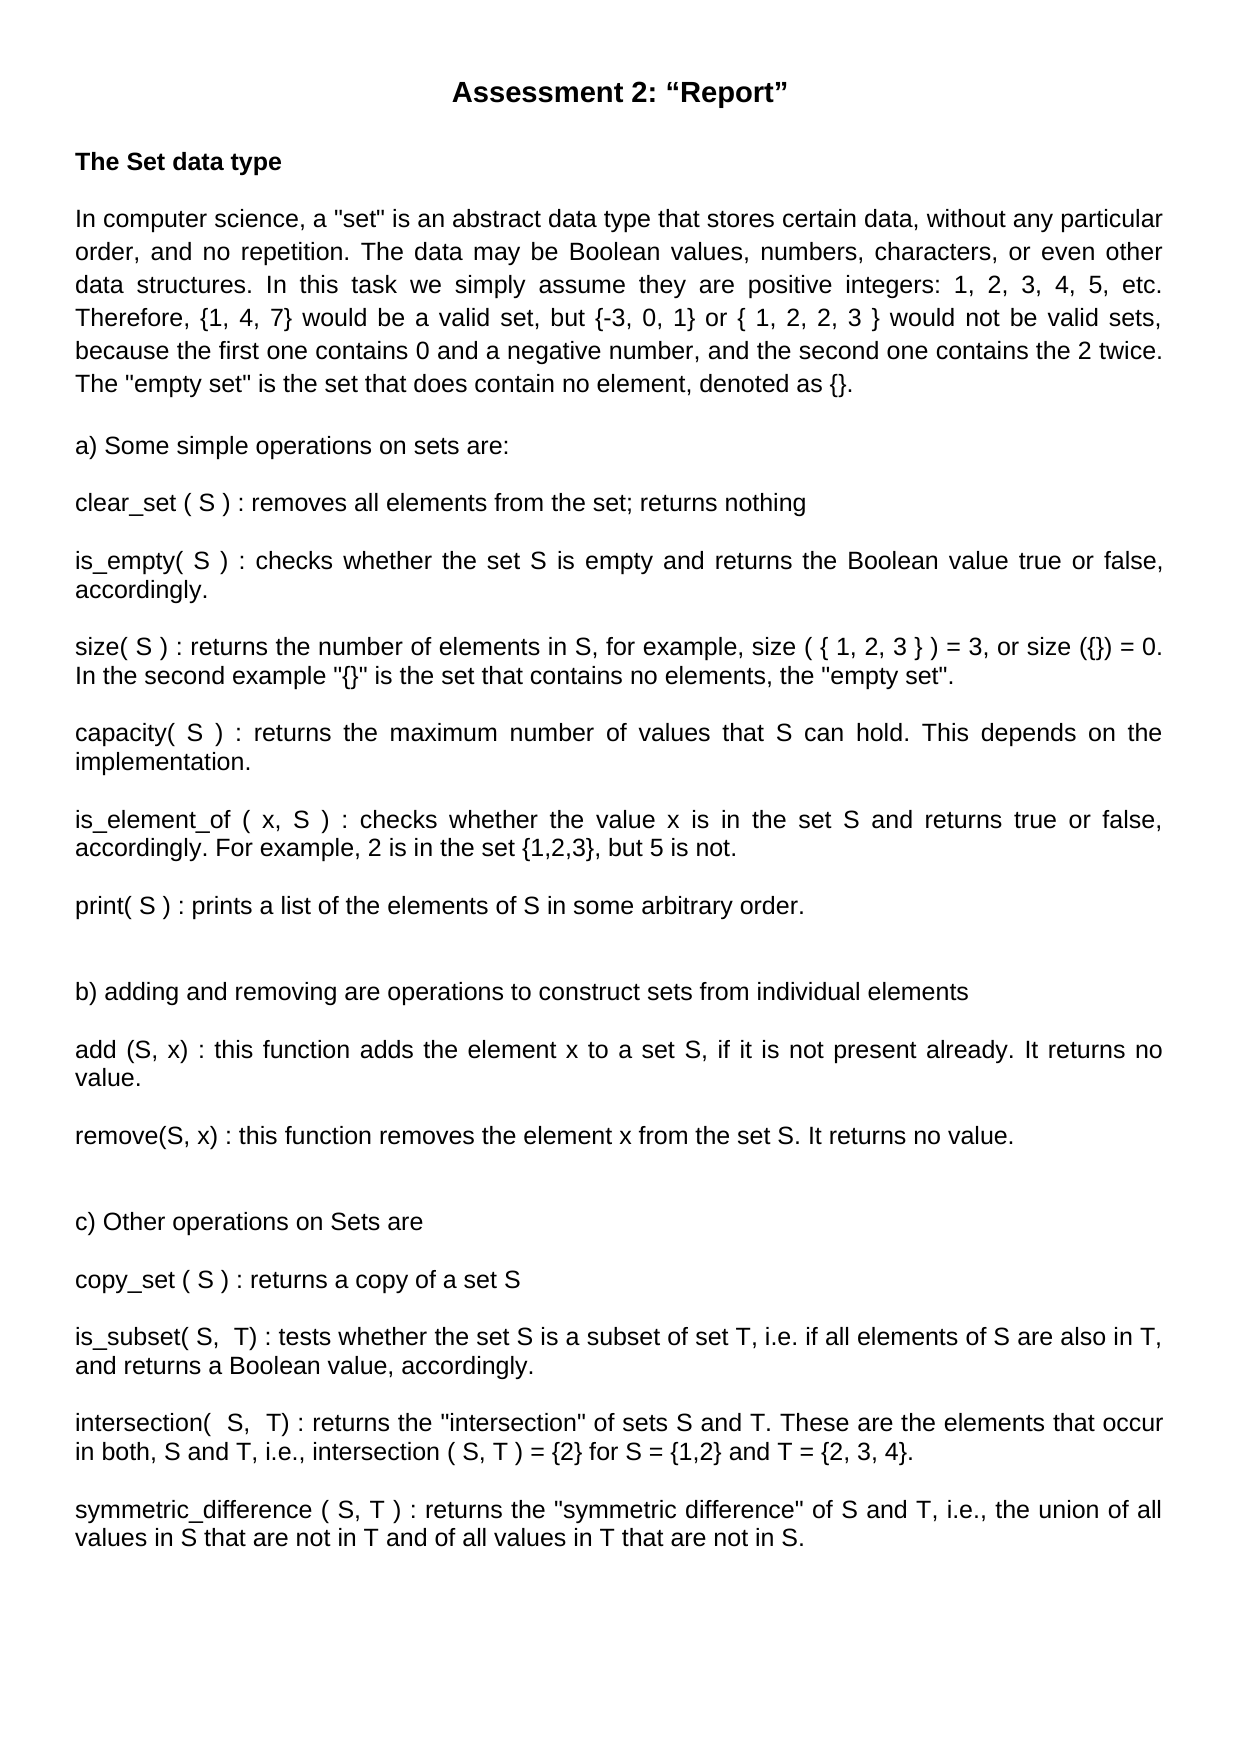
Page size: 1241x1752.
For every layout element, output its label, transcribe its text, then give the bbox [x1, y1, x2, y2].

text copy_set ( S ) : returns a copy of a set S [75, 1265, 1165, 1293]
text b) adding and removing are operations to construct sets from individual elements [75, 977, 1165, 1006]
text intersection( S, T) : returns the "intersection" of sets S and T. These are the elements that occur in both, S and T, i.e., intersection ( S, T ) = {2} for S = {1,2} and T = {2, 3, 4}. [75, 1408, 1165, 1466]
text c) Other operations on Sets are [75, 1207, 1165, 1236]
text is_element_of ( x, S ) : checks whether the value x is in the set S and returns true or false, accordingly. For example, 2 is in the set {1,2,3}, but 5 is not. [75, 805, 1165, 862]
text is_subset( S, T) : tests whether the set S is a subset of set T, i.e. if all elements of S are also in T, and returns a Boolean value, accordingly. [75, 1322, 1165, 1380]
text The Set data type [75, 147, 1165, 175]
text symmetric_difference ( S, T ) : returns the "symmetric difference" of S and T, i.e., the union of all values in S that are not in T and of all values in T that are not in S. [75, 1495, 1165, 1552]
text is_empty( S ) : checks whether the set S is empty and returns the Boolean value true or false, accordingly. [75, 546, 1165, 603]
text size( S ) : returns the number of elements in S, for example, size ( { 1, 2, 3 } ) = 3, or size ({}) = 0. In the second example "{}" is the set that contains no elements, the "empty set". [75, 632, 1165, 690]
text add (S, x) : this function adds the element x to a set S, if it is not present already. It returns no value. [75, 1035, 1165, 1092]
text Assessment 2: “Report” [75, 75, 1165, 108]
text a) Some simple operations on sets are: [75, 431, 1165, 460]
text remove(S, x) : this function removes the element x from the set S. It returns no value. [75, 1121, 1165, 1150]
text capacity( S ) : returns the maximum number of values that S can hold. This depends on the implementation. [75, 718, 1165, 776]
text In computer science, a "set" is an abstract data type that stores certain data, without any particular order, and no repetition. The data may be Boolean values, numbers, characters, or even other data structures. In this task we simply assume they are positive integers: 1, 2, 3, 4, 5, etc. Therefore, {1, 4, 7} would be a valid set, but {-3, 0, 1} or { 1, 2, 2, 3 } would not be valid sets, because the first one contains 0 and a negative number, and the second one contains the 2 twice. The "empty set" is the set that does contain no element, denoted as {}. [75, 204, 1165, 398]
text print( S ) : prints a list of the elements of S in some arbitrary order. [75, 891, 1165, 920]
text clear_set ( S ) : removes all elements from the set; returns nothing [75, 488, 1165, 517]
